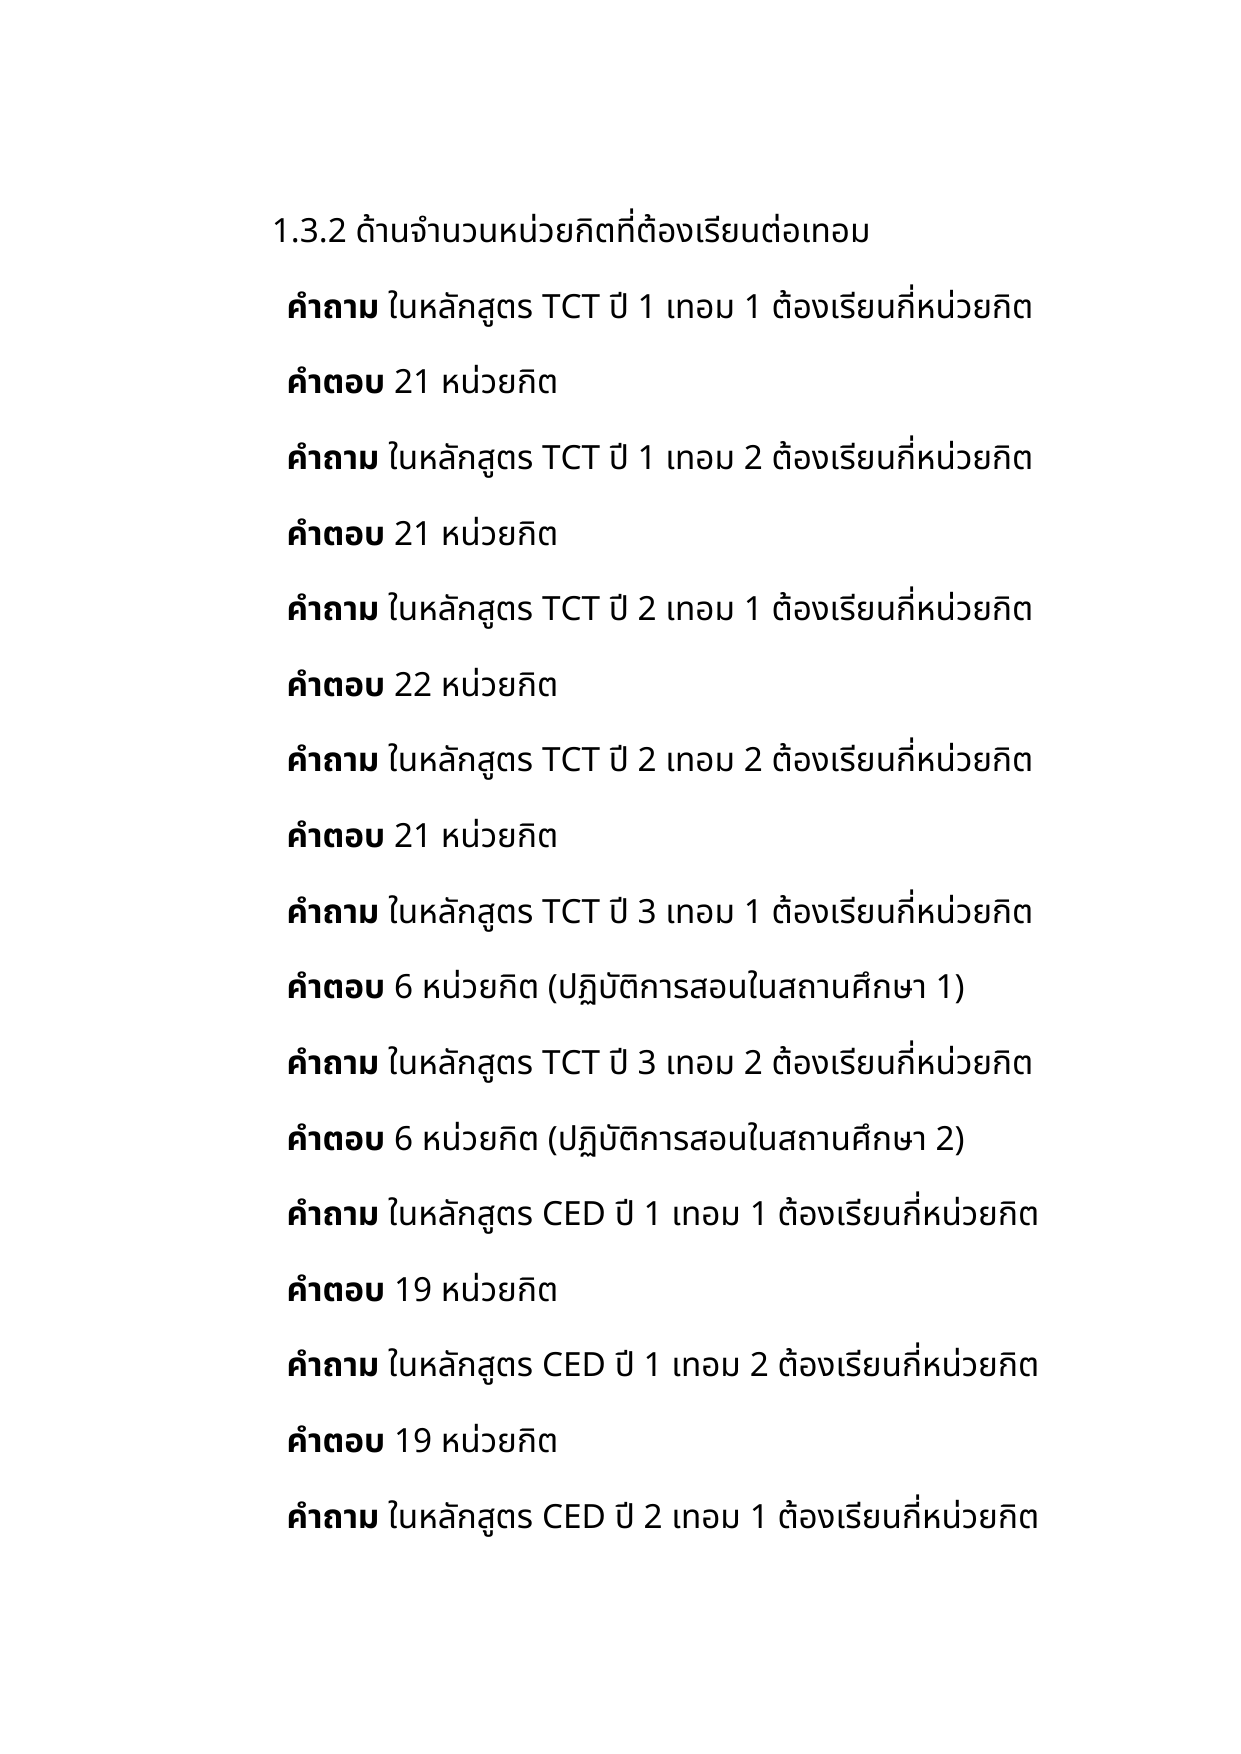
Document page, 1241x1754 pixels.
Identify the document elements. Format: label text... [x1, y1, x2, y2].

text คำตอบ 22 หน่วยกิต [227, 661, 1098, 711]
text คำถาม ในหลักสูตร CED ปี 1 เทอม 2 ต้องเรียนกี่หน่วยกิต [227, 1341, 1098, 1392]
text คำตอบ 21 หน่วยกิต [227, 358, 1098, 409]
text คำตอบ 21 หน่วยกิต [227, 812, 1098, 862]
text คำถาม ในหลักสูตร TCT ปี 3 เทอม 2 ต้องเรียนกี่หน่วยกิต [227, 1039, 1098, 1089]
text คำถาม ในหลักสูตร TCT ปี 1 เทอม 2 ต้องเรียนกี่หน่วยกิต [227, 434, 1098, 484]
text คำถาม ในหลักสูตร TCT ปี 2 เทอม 2 ต้องเรียนกี่หน่วยกิต [227, 736, 1098, 787]
text คำตอบ 19 หน่วยกิต [227, 1266, 1098, 1316]
text คำถาม ในหลักสูตร CED ปี 2 เทอม 1 ต้องเรียนกี่หน่วยกิต [227, 1492, 1098, 1543]
subtitle 1.3.2 ด้านจำนวนหน่วยกิตที่ต้องเรียนต่อเทอม [272, 207, 1098, 257]
text คำตอบ 6 หน่วยกิต (ปฏิบัติการสอนในสถานศึกษา 1) [227, 963, 1098, 1014]
text คำตอบ 21 หน่วยกิต [227, 509, 1098, 560]
text คำตอบ 6 หน่วยกิต (ปฏิบัติการสอนในสถานศึกษา 2) [227, 1114, 1098, 1165]
text คำถาม ในหลักสูตร TCT ปี 2 เทอม 1 ต้องเรียนกี่หน่วยกิต [227, 585, 1098, 636]
text คำถาม ในหลักสูตร TCT ปี 3 เทอม 1 ต้องเรียนกี่หน่วยกิต [227, 887, 1098, 938]
text คำถาม ในหลักสูตร TCT ปี 1 เทอม 1 ต้องเรียนกี่หน่วยกิต [227, 282, 1098, 333]
text คำตอบ 19 หน่วยกิต [227, 1417, 1098, 1467]
text คำถาม ในหลักสูตร CED ปี 1 เทอม 1 ต้องเรียนกี่หน่วยกิต [227, 1190, 1098, 1241]
